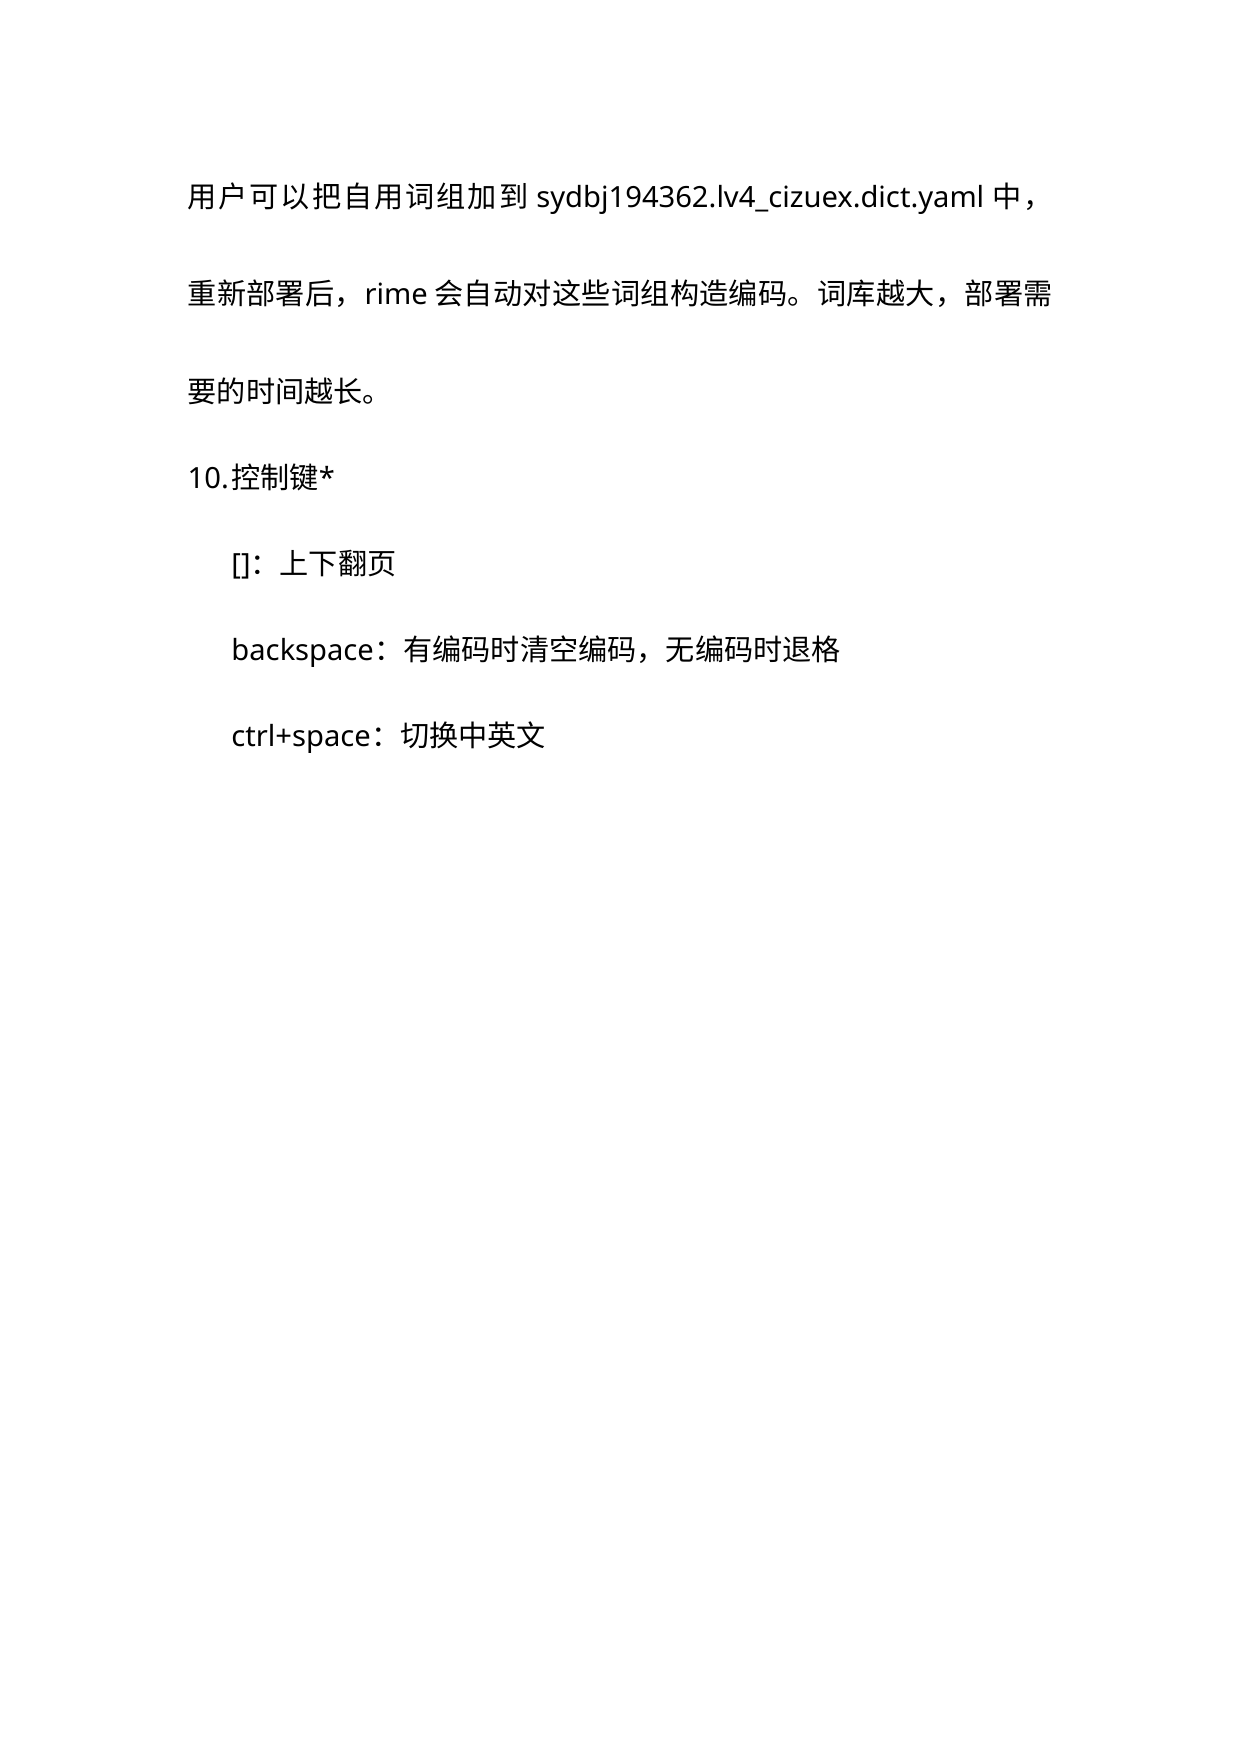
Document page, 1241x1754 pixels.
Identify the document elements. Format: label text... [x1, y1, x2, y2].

text []：上下翻页 [187, 529, 1053, 594]
list 控制键* [187, 443, 1053, 508]
text backspace：有编码时清空编码，无编码时退格 [187, 615, 1053, 680]
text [187, 162, 1053, 422]
text ctrl+space：切换中英文 [187, 702, 1053, 767]
